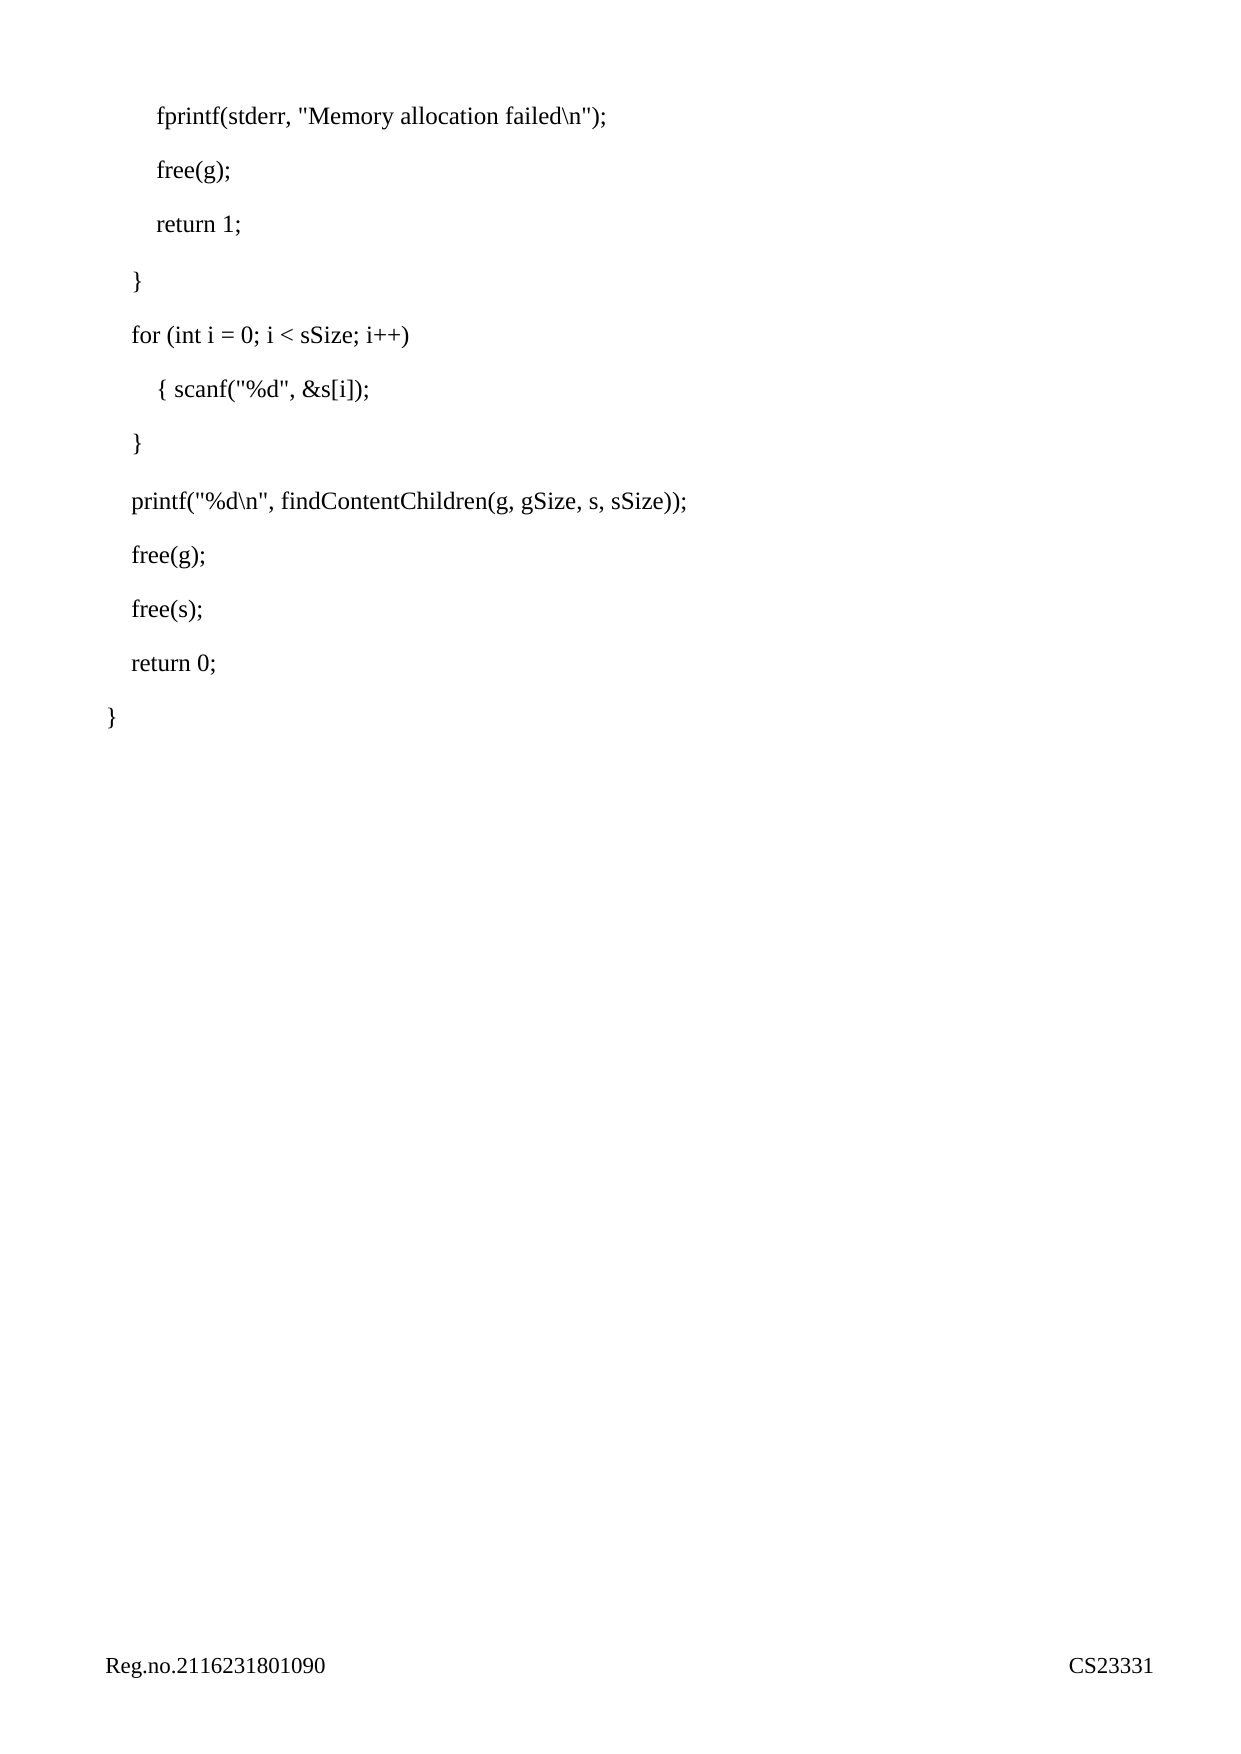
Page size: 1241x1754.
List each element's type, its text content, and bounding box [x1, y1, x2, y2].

text for (int i = 0; i < sSize; i++) { scanf("%d", &s[i]); [131, 320, 476, 403]
text } [131, 266, 1155, 295]
text fprintf(stderr, "Memory allocation failed\n"); free(g); [156, 101, 673, 183]
text free(s); return 0; [131, 594, 244, 677]
text } [131, 428, 1155, 457]
text printf("%d\n", findContentChildren(g, gSize, s, sSize)); free(g); [131, 486, 723, 569]
text return 1; [156, 209, 1155, 237]
text } [106, 702, 1155, 731]
